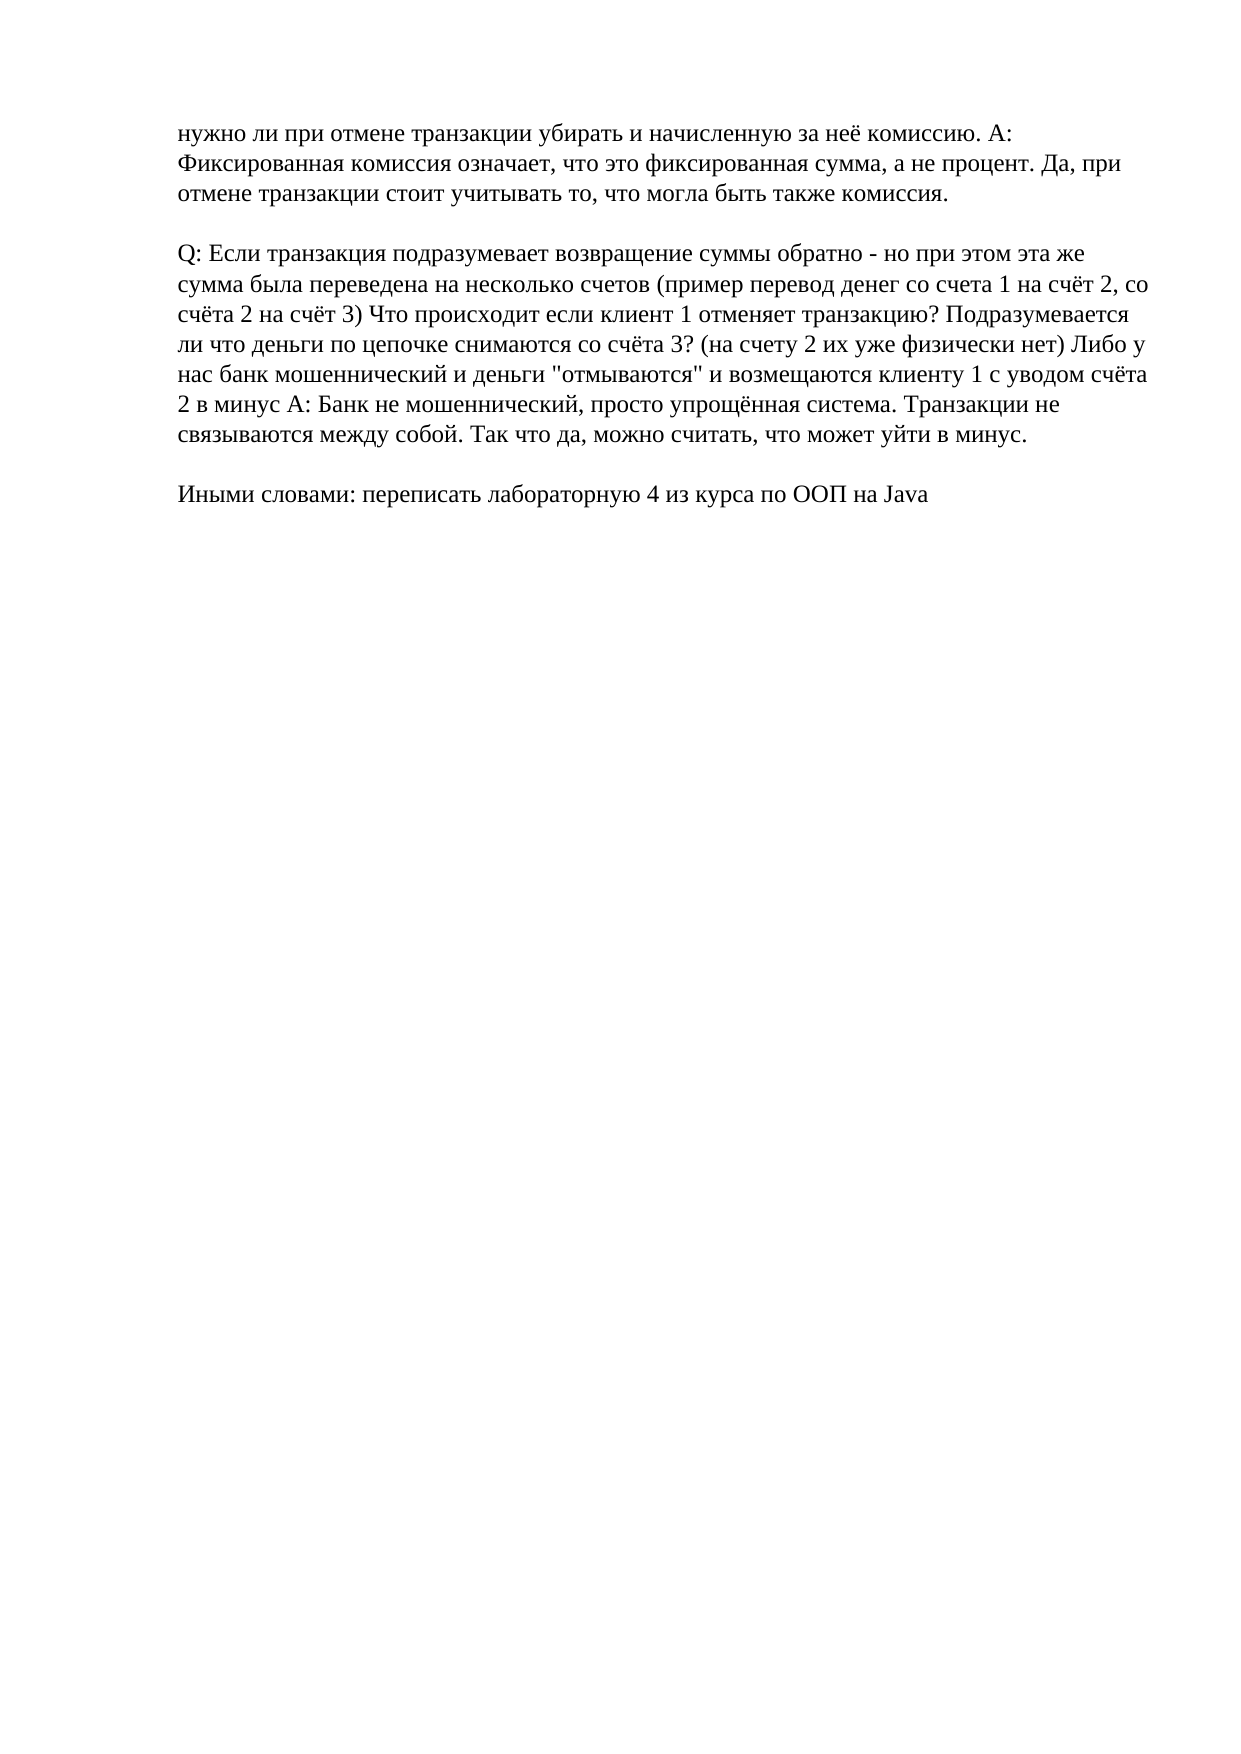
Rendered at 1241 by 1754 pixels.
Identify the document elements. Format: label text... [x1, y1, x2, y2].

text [177, 118, 1152, 207]
text Иными словами: переписать лабораторную 4 из курса по ООП на Java [177, 479, 1152, 508]
text Q: Если транзакция подразумевает возвращение суммы обратно - но при этом эта же сумма была переведена на несколько счетов (пример перевод денег со счета 1 на счёт 2, со счёта 2 на счёт 3) Что происходит если клиент 1 отменяет транзакцию? Подразумевается ли что деньги по цепочке снимаются со счёта 3? (на счету 2 их уже физически нет) Либо у нас банк мошеннический и деньги "отмываются" и возмещаются клиенту 1 с уводом счёта 2 в минус A: Банк не мошеннический, просто упрощённая система. Транзакции не связываются между собой. Так что да, можно считать, что может уйти в минус. [177, 238, 1152, 448]
